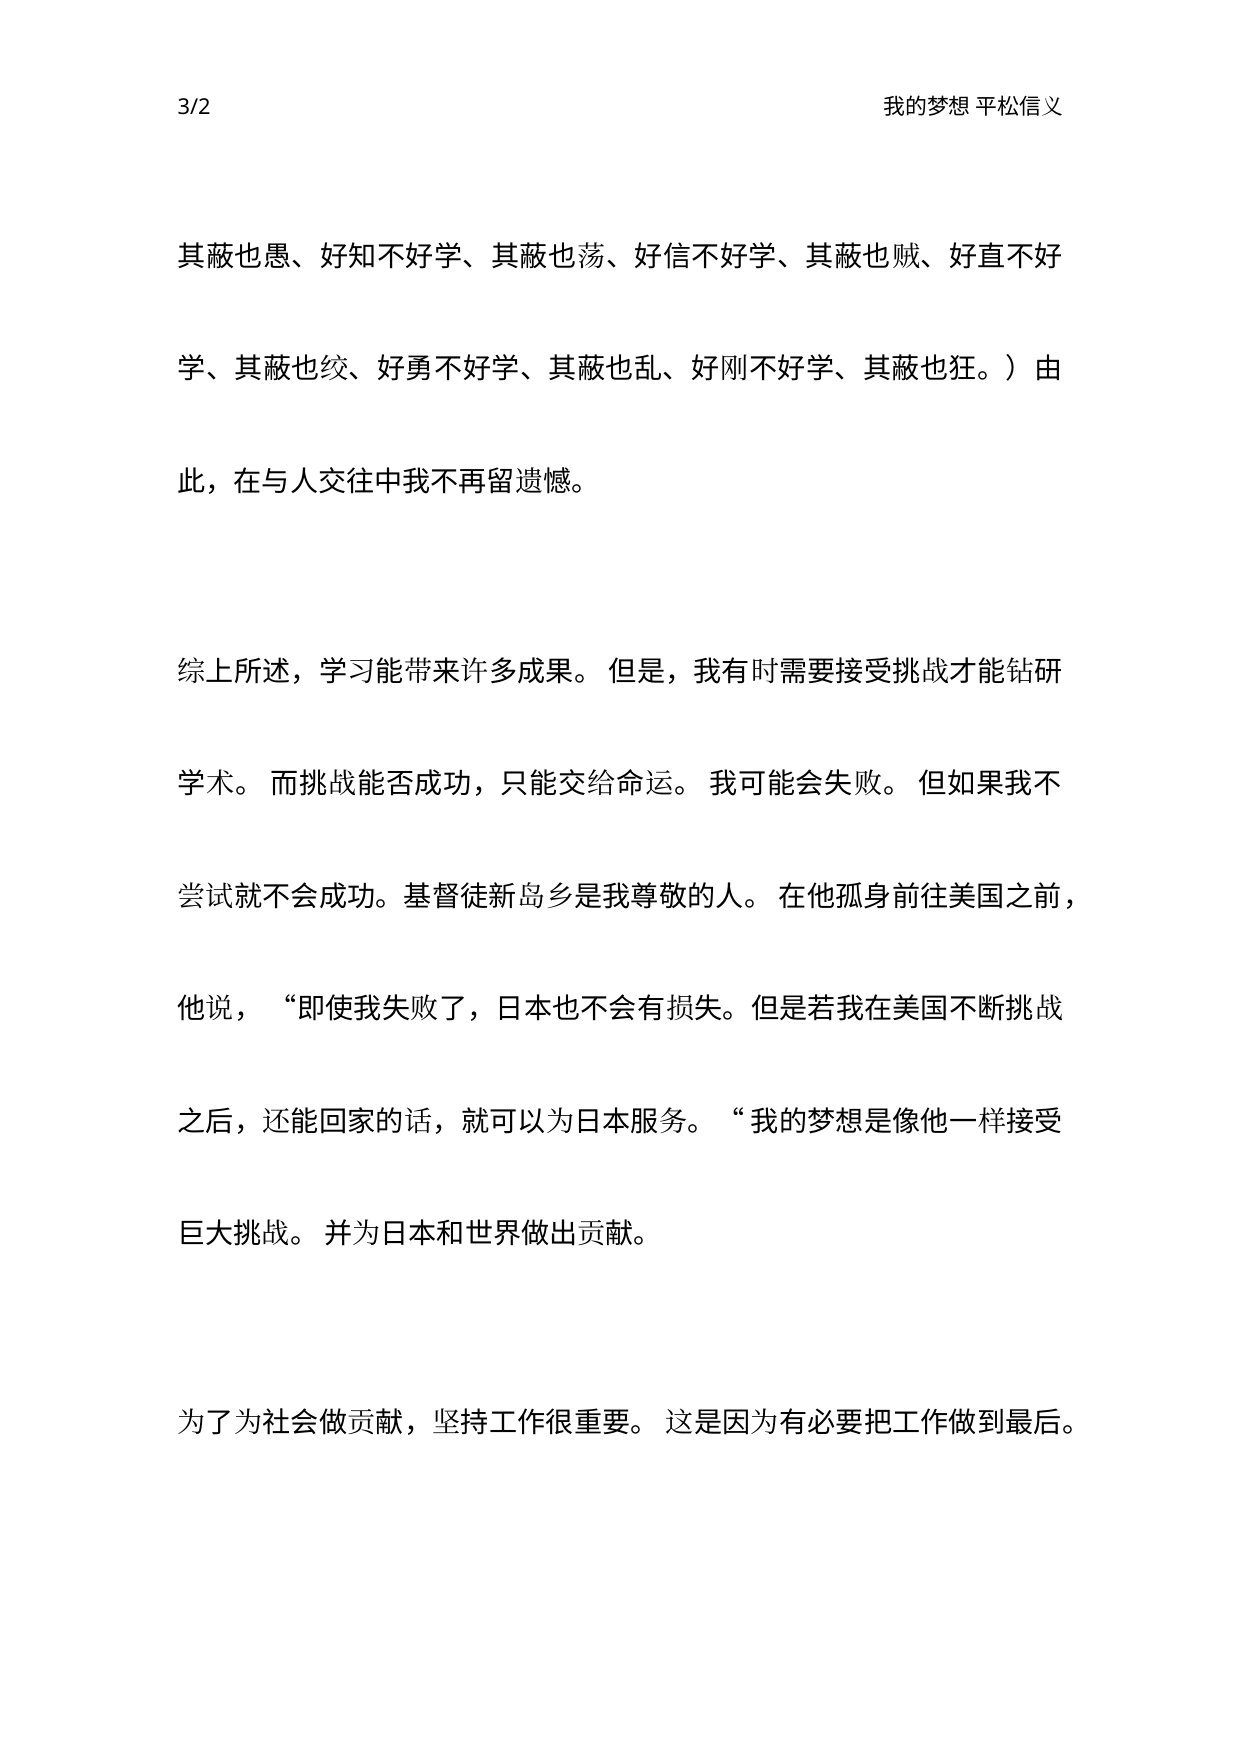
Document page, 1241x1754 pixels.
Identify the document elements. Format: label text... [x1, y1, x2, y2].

text 综上所述，学习能带来许多成果。 但是，我有时需要接受挑战才能钻研学术。 而挑战能否成功，只能交给命运。 我可能会失败。 但如果我不尝试就不会成功。基督徒新岛乡是我尊敬的人。 在他孤身前往美国之前，他说， “即使我失败了，日本也不会有损失。但是若我在美国不断挑战之后，还能回家的话，就可以为日本服务。“ 我的梦想是像他一样接受巨大挑战。 并为日本和世界做出贡献。 [177, 631, 1063, 1269]
